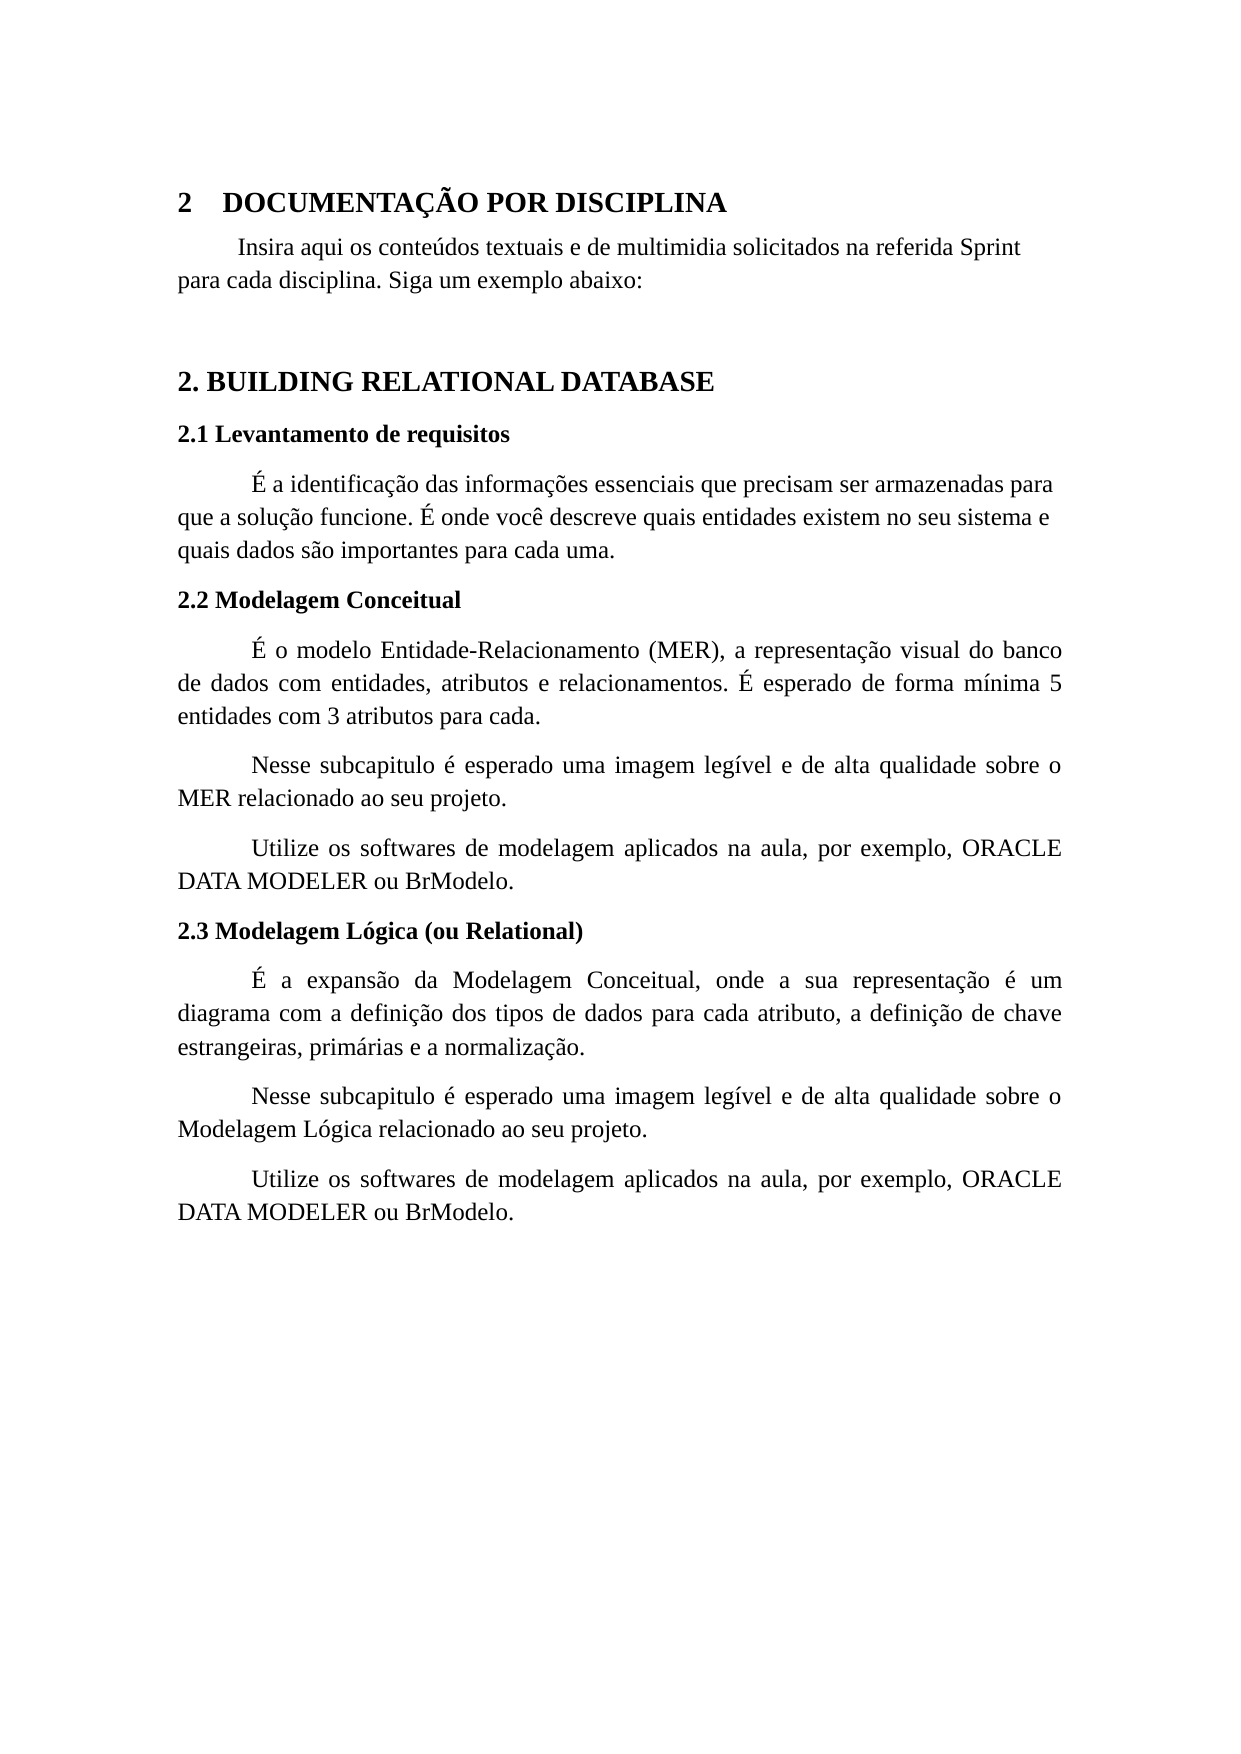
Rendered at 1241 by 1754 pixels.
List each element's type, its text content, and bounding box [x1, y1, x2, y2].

text É a identificação das informações essenciais que precisam ser armazenadas para que a solução funcione. É onde você descreve quais entidades existem no seu sistema e quais dados são importantes para cada uma. [177, 469, 1063, 564]
text Nesse subcapitulo é esperado uma imagem legível e de alta qualidade sobre o MER relacionado ao seu projeto. [177, 750, 1063, 812]
text É a expansão da Modelagem Conceitual, onde a sua representação é um diagrama com a definição dos tipos de dados para cada atributo, a definição de chave estrangeiras, primárias e a normalização. [177, 966, 1063, 1060]
text 2.3 Modelagem Lógica (ou Relational) [177, 916, 1063, 944]
text Insira aqui os conteúdos textuais e de multimidia solicitados na referida Sprint para cada disciplina. Siga um exemplo abaixo: [177, 232, 1063, 294]
text Nesse subcapitulo é esperado uma imagem legível e de alta qualidade sobre o Modelagem Lógica relacionado ao seu projeto. [177, 1081, 1063, 1143]
subtitle DOCUMENTAÇÃO POR DISCIPLINA [177, 185, 1063, 219]
text 2.1 Levantamento de requisitos [177, 419, 1063, 448]
text É o modelo Entidade-Relacionamento (MER), a representação visual do banco de dados com entidades, atributos e relacionamentos. É esperado de forma mínima 5 entidades com 3 atributos para cada. [177, 635, 1063, 729]
text Utilize os softwares de modelagem aplicados na aula, por exemplo, ORACLE DATA MODELER ou BrModelo. [177, 833, 1063, 895]
text Utilize os softwares de modelagem aplicados na aula, por exemplo, ORACLE DATA MODELER ou BrModelo. [177, 1164, 1063, 1226]
text 2. BUILDING RELATIONAL DATABASE [177, 364, 1063, 398]
text 2.2 Modelagem Conceitual [177, 585, 1063, 614]
